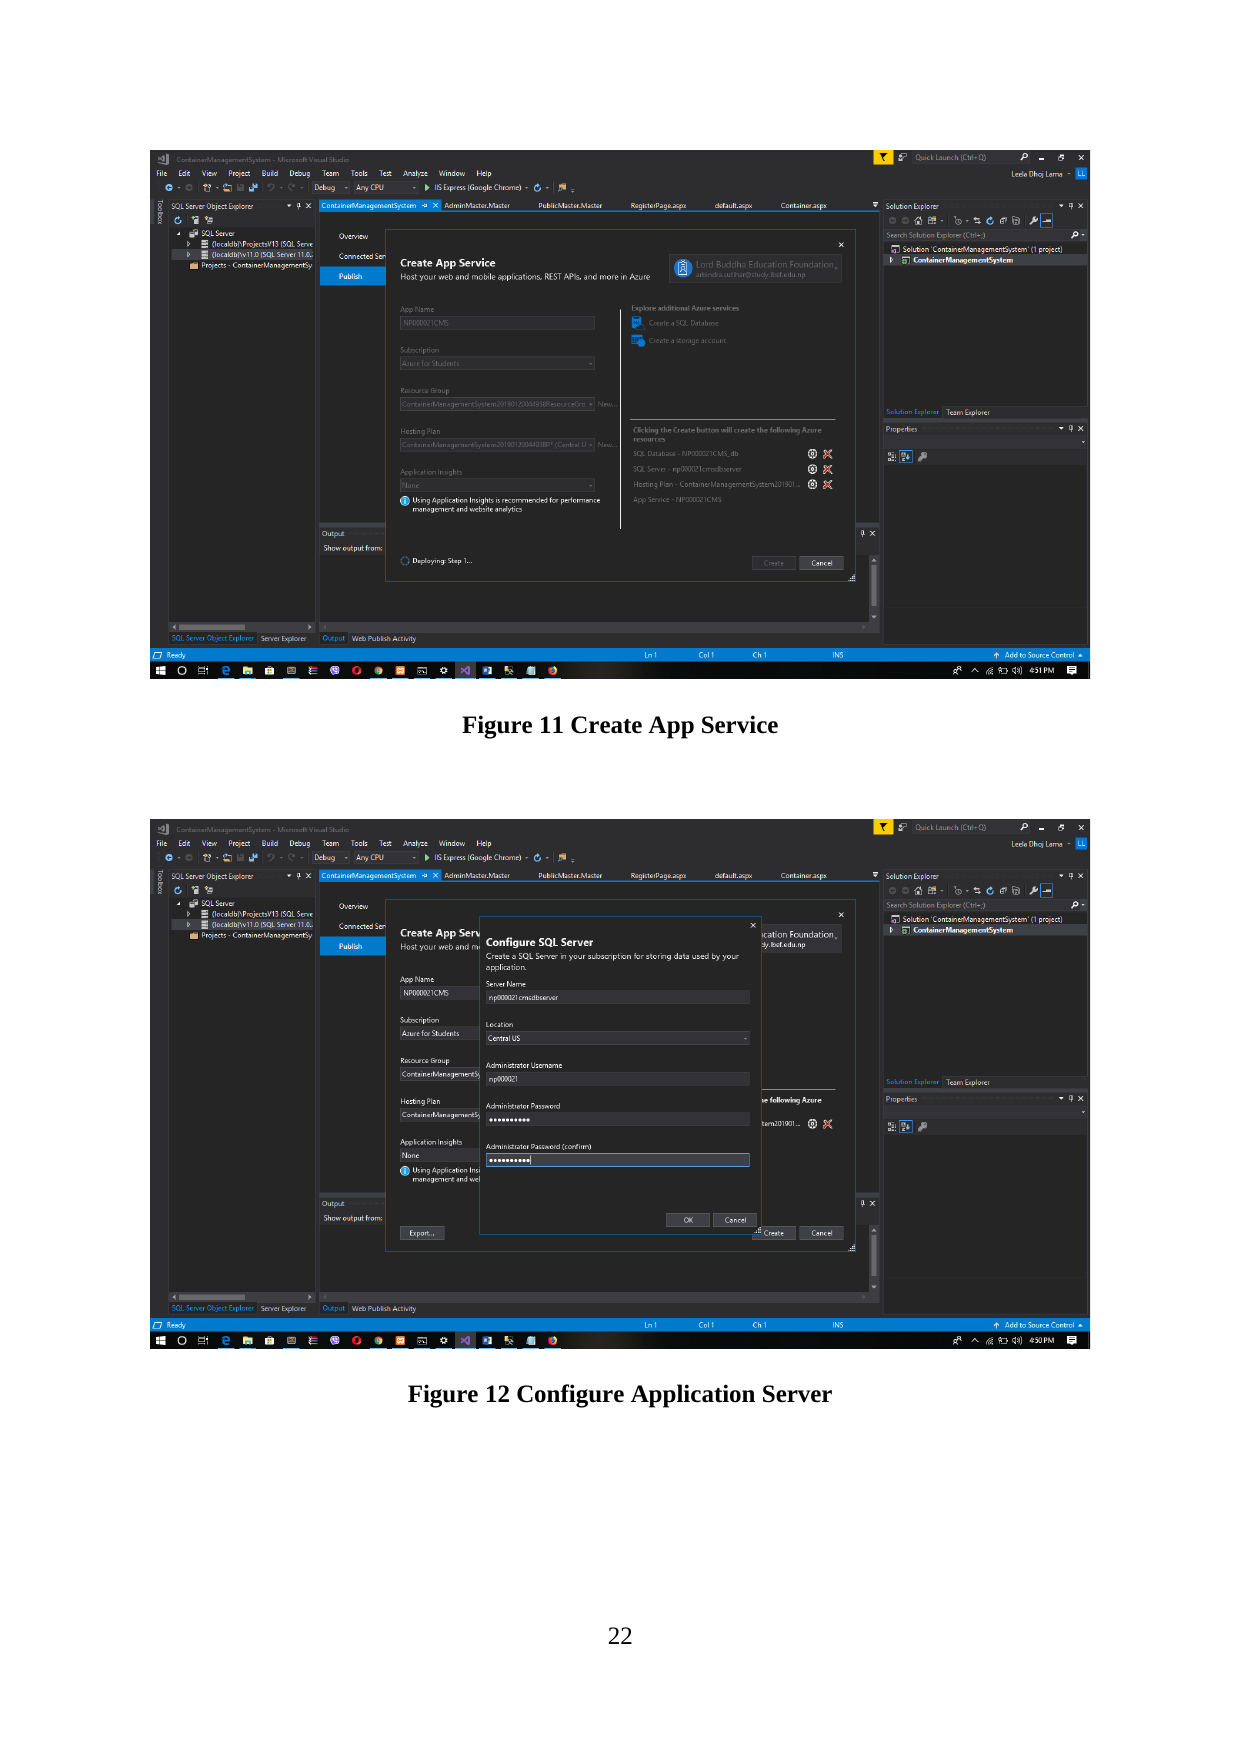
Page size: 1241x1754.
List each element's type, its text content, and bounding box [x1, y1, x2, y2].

text Figure 11 Create App Service [150, 710, 1090, 739]
picture [150, 819, 1091, 1349]
picture [150, 150, 1091, 679]
text Figure 12 Configure Application Server [150, 1379, 1090, 1408]
